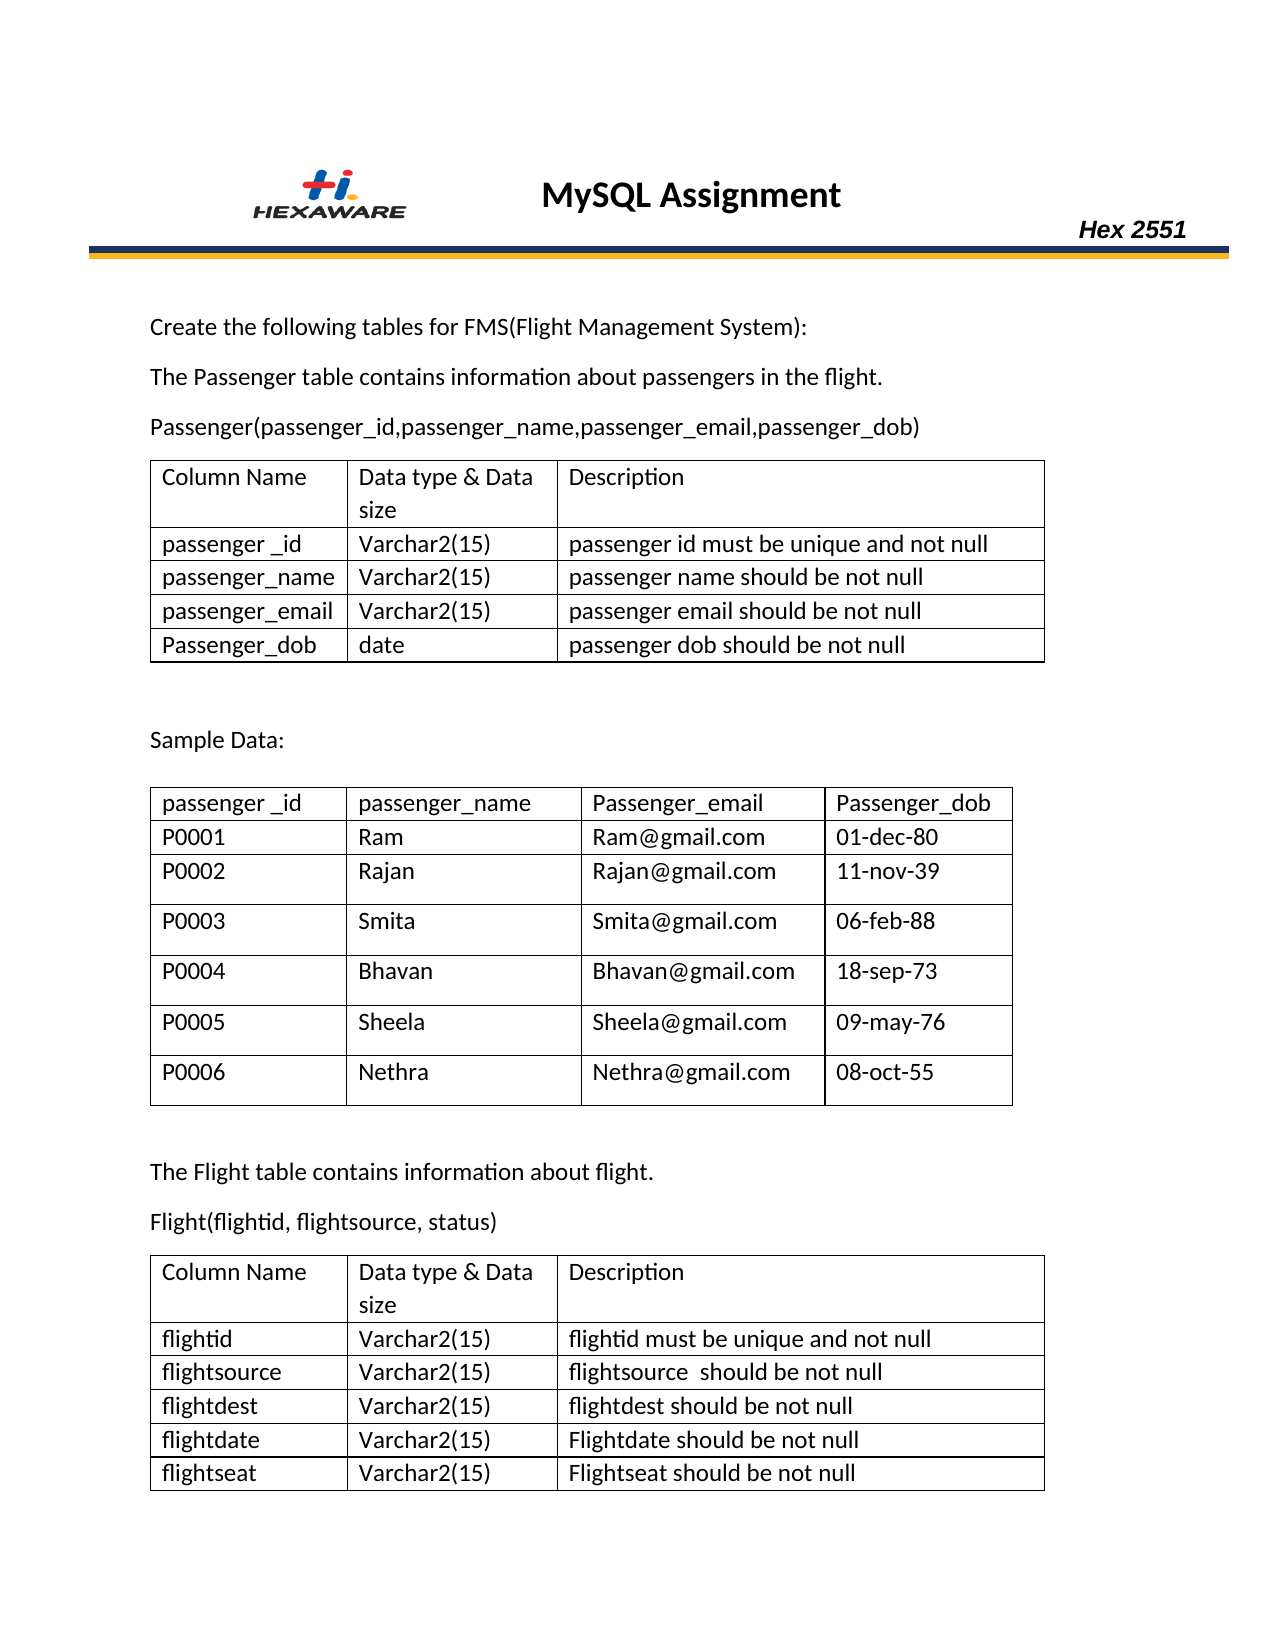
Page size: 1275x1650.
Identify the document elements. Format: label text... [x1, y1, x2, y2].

table_header Data type & Data size [348, 1256, 557, 1322]
table_header Description [558, 461, 1044, 527]
table_cell Smita@gmail.com [582, 905, 824, 954]
table_cell passenger email should be not null [558, 595, 1044, 628]
table_cell P0004 [151, 956, 346, 1005]
table_cell Bhavan@gmail.com [582, 956, 824, 1005]
table_cell 06-feb-88 [826, 905, 1012, 954]
table_cell passenger_email [151, 595, 347, 628]
table_cell flightsource should be not null [558, 1356, 1044, 1389]
table_cell Flightseat should be not null [558, 1458, 1044, 1490]
table_cell flightdate [151, 1424, 347, 1456]
table_cell passenger _id [151, 528, 347, 560]
text The Passenger table contains information about passengers in the flight. [150, 361, 1125, 392]
table_cell flightseat [151, 1458, 347, 1490]
table_cell Varchar2(15) [348, 595, 557, 628]
table_cell Sheela [347, 1006, 581, 1055]
table_cell P0001 [151, 821, 346, 854]
table_header Passenger_email [582, 788, 824, 820]
table_cell Varchar2(15) [348, 1424, 557, 1456]
table_cell Varchar2(15) [348, 1390, 557, 1423]
table_cell Nethra [347, 1056, 581, 1105]
table_cell 08-oct-55 [826, 1056, 1012, 1105]
table_cell P0005 [151, 1006, 346, 1055]
table_header Description [558, 1256, 1044, 1322]
table_cell Varchar2(15) [348, 1323, 557, 1355]
table_header passenger_name [347, 788, 581, 820]
table_cell Ram [347, 821, 581, 854]
table_cell passenger name should be not null [558, 561, 1044, 594]
table_cell P0006 [151, 1056, 346, 1105]
table_cell flightdest should be not null [558, 1390, 1044, 1423]
table_cell Sheela@gmail.com [582, 1006, 824, 1055]
table_header Passenger_dob [826, 788, 1012, 820]
text Flight(flightid, flightsource, status) [150, 1206, 1125, 1236]
table_cell flightdest [151, 1390, 347, 1423]
text Create the following tables for FMS(Flight Management System): [150, 311, 1125, 342]
table_header Column Name [151, 461, 347, 527]
text Sample Data: [150, 724, 1125, 755]
table_cell passenger_name [151, 561, 347, 594]
picture [203, 149, 456, 238]
table_header Data type & Data size [348, 461, 557, 527]
table_cell Passenger_dob [151, 629, 347, 661]
table_cell P0002 [151, 855, 346, 904]
table_cell date [348, 629, 557, 661]
table_cell Bhavan [347, 956, 581, 1005]
table_cell Ram@gmail.com [582, 821, 824, 854]
table_cell Varchar2(15) [348, 1458, 557, 1490]
table_cell flightid must be unique and not null [558, 1323, 1044, 1355]
table_cell Varchar2(15) [348, 1356, 557, 1389]
table_cell passenger id must be unique and not null [558, 528, 1044, 560]
table_cell Nethra@gmail.com [582, 1056, 824, 1105]
table_cell passenger dob should be not null [558, 629, 1044, 661]
table_cell flightid [151, 1323, 347, 1355]
table_cell P0003 [151, 905, 346, 954]
table_cell 09-may-76 [826, 1006, 1012, 1055]
text The Flight table contains information about flight. [150, 1156, 1125, 1187]
text Passenger(passenger_id,passenger_name,passenger_email,passenger_dob) [150, 411, 1125, 441]
table_cell Varchar2(15) [348, 528, 557, 560]
table_cell Smita [347, 905, 581, 954]
table_cell 18-sep-73 [826, 956, 1012, 1005]
table_cell Rajan@gmail.com [582, 855, 824, 904]
table_cell Flightdate should be not null [558, 1424, 1044, 1456]
table_header Column Name [151, 1256, 347, 1322]
table_cell 01-dec-80 [826, 821, 1012, 854]
table_cell Rajan [347, 855, 581, 904]
table_header passenger _id [151, 788, 346, 820]
table_cell flightsource [151, 1356, 347, 1389]
table_cell Varchar2(15) [348, 561, 557, 594]
table_cell 11-nov-39 [826, 855, 1012, 904]
